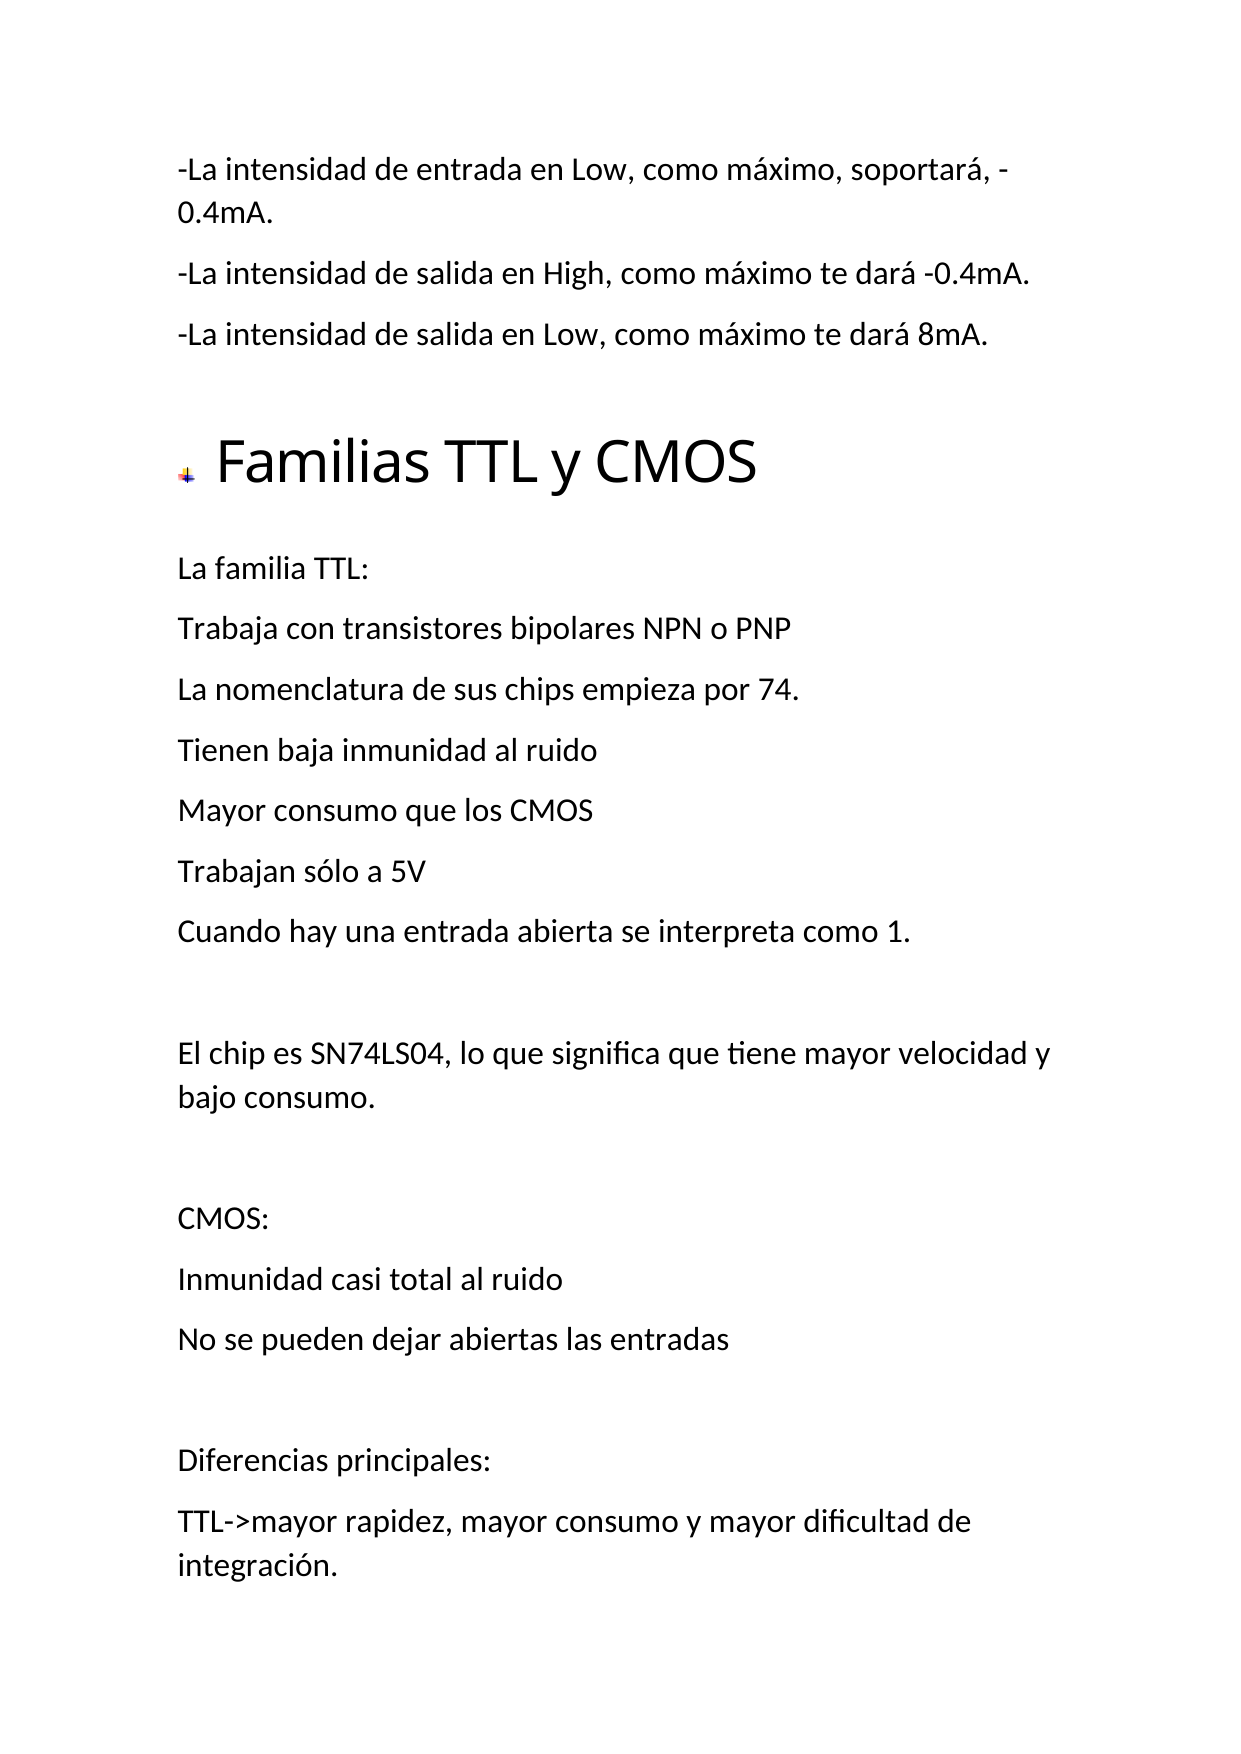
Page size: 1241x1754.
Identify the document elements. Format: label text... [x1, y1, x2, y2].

text CMOS: [177, 1197, 1063, 1238]
text La familia TTL: [177, 547, 1063, 587]
title Familias TTL y CMOS [177, 420, 1063, 500]
text Tienen baja inmunidad al ruido [177, 728, 1063, 769]
text Mayor consumo que los CMOS [177, 789, 1063, 830]
text -La intensidad de salida en High, como máximo te dará -0.4mA. [177, 252, 1063, 293]
text Diferencias principales: [177, 1439, 1063, 1480]
text TTL->mayor rapidez, mayor consumo y mayor dificultad de integración. [177, 1500, 1063, 1585]
text -La intensidad de entrada en Low, como máximo, soportará, -0.4mA. [177, 148, 1063, 232]
text Trabaja con transistores bipolares NPN o PNP [177, 607, 1063, 648]
text Inmunidad casi total al ruido [177, 1257, 1063, 1298]
text La nomenclatura de sus chips empieza por 74. [177, 668, 1063, 709]
text No se pueden dejar abiertas las entradas [177, 1318, 1063, 1359]
text El chip es SN74LS04, lo que significa que tiene mayor velocidad y bajo consumo. [177, 1032, 1063, 1116]
picture [178, 466, 195, 483]
text Cuando hay una entrada abierta se interpreta como 1. [177, 910, 1063, 951]
text -La intensidad de salida en Low, como máximo te dará 8mA. [177, 313, 1063, 353]
text Trabajan sólo a 5V [177, 850, 1063, 891]
